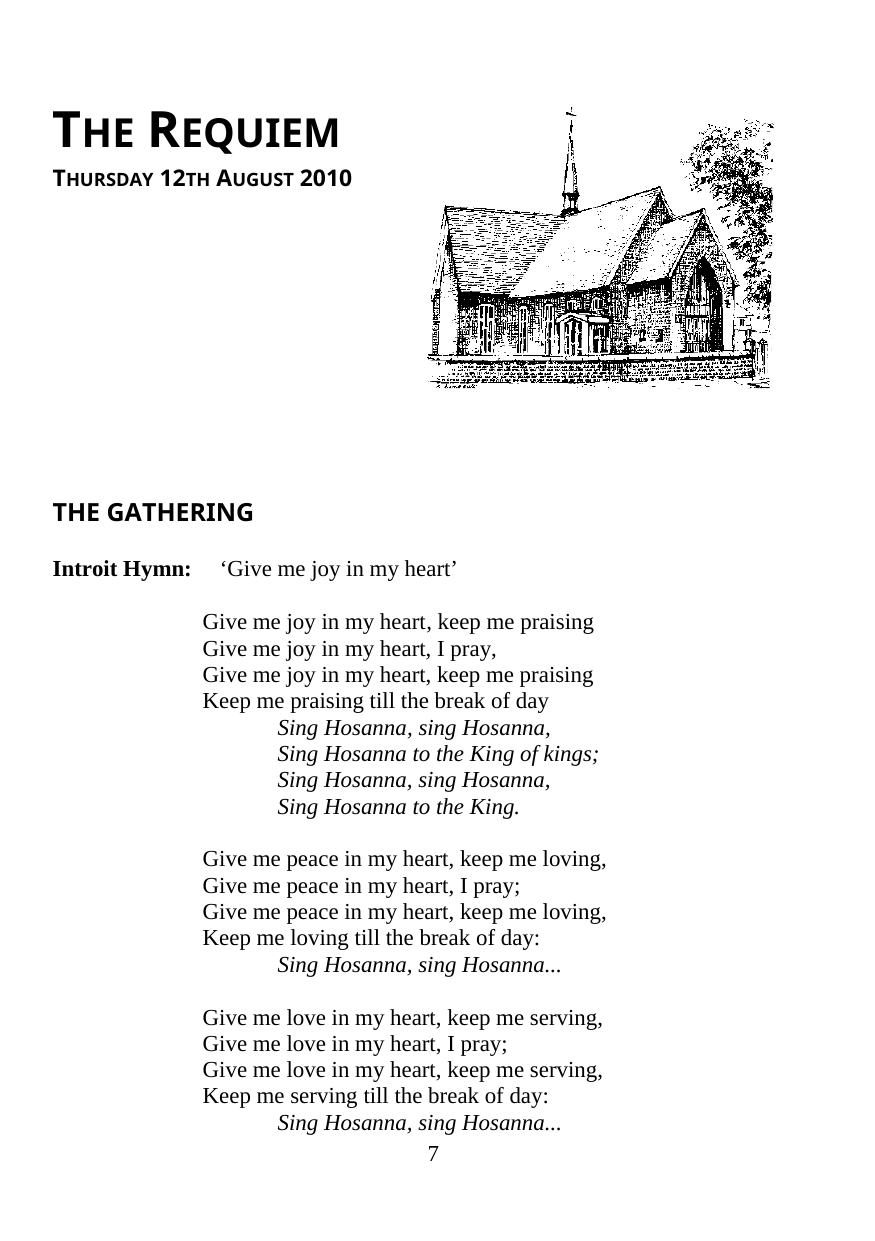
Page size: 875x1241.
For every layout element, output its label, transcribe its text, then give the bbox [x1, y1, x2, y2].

text Give me love in my heart, I pray; [52, 1030, 814, 1056]
text Give me love in my heart, keep me serving, [52, 1003, 814, 1030]
text Sing Hosanna, sing Hosanna... [52, 1109, 814, 1135]
text Keep me serving till the break of day: [52, 1083, 814, 1109]
subtitle Thursday 12th August 2010 [759, 162, 814, 193]
text Give me joy in my heart, keep me praising [52, 608, 814, 634]
text Keep me loving till the break of day: [52, 924, 814, 951]
text Give me joy in my heart, I pray, [52, 634, 814, 661]
text Keep me praising till the break of day [52, 687, 814, 714]
text Introit Hymn: ‘Give me joy in my heart’ [52, 556, 814, 582]
text Sing Hosanna to the King. [52, 793, 814, 819]
subtitle THE GATHERING [52, 495, 814, 529]
text Sing Hosanna, sing Hosanna... [52, 951, 814, 977]
text Sing Hosanna to the King of kings; [52, 740, 814, 766]
text Give me peace in my heart, keep me loving, [52, 845, 814, 872]
subtitle Thursday 12th August 2010 [52, 162, 564, 193]
subtitle The Requiem [52, 94, 814, 162]
text Sing Hosanna, sing Hosanna, [52, 766, 814, 793]
text Give me love in my heart, keep me serving, [52, 1056, 814, 1083]
text Give me joy in my heart, keep me praising [52, 661, 814, 687]
text Give me peace in my heart, I pray; [52, 872, 814, 898]
text Sing Hosanna, sing Hosanna, [52, 714, 814, 740]
text Give me peace in my heart, keep me loving, [52, 898, 814, 924]
